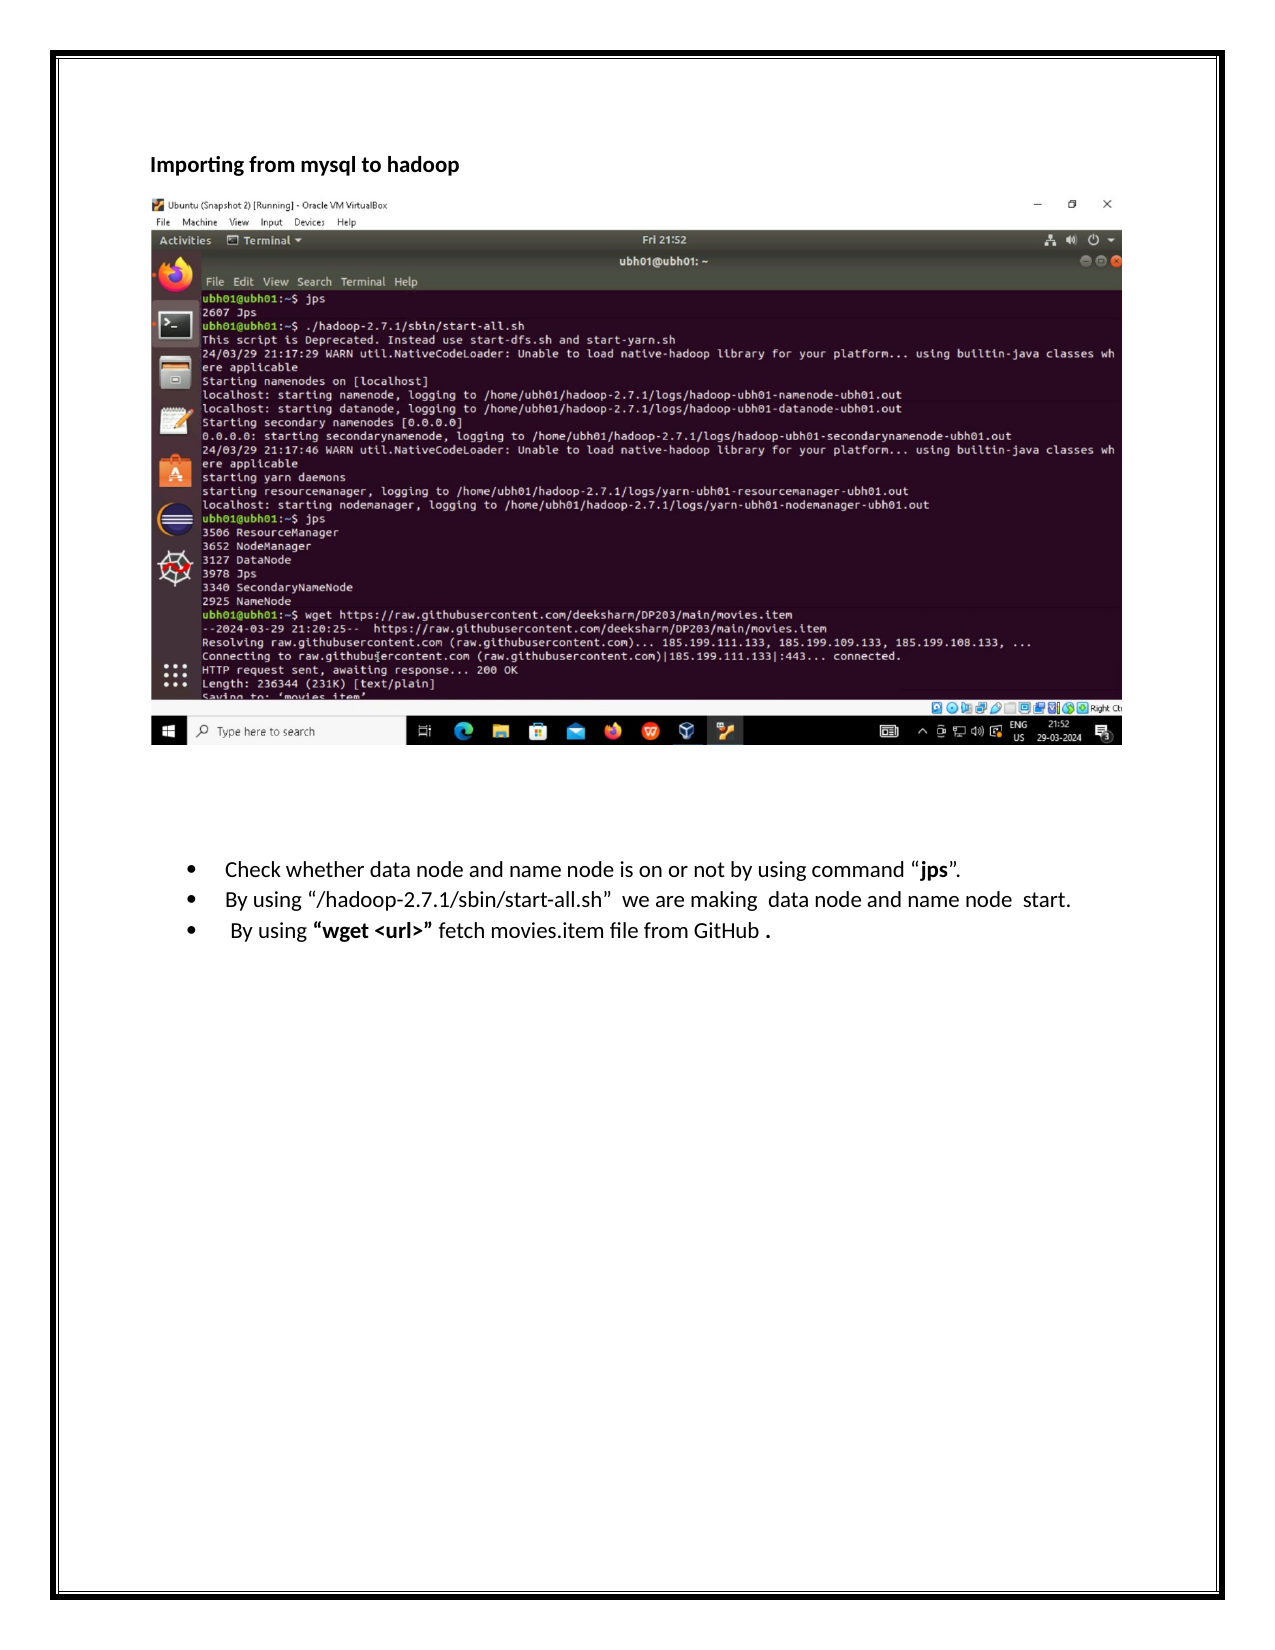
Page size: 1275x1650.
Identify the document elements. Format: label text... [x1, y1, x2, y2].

list Check whether data node and name node is on or not by using command “jps”. [187, 855, 1125, 883]
list By using “/hadoop-2.7.1/sbin/start-all.sh” we are making data node and name node start. [187, 886, 1125, 913]
text Importing from mysql to hadoop [150, 150, 1125, 178]
list By using “wget <url>” fetch movies.item file from GitHub . [187, 916, 1125, 944]
picture [150, 196, 1122, 744]
